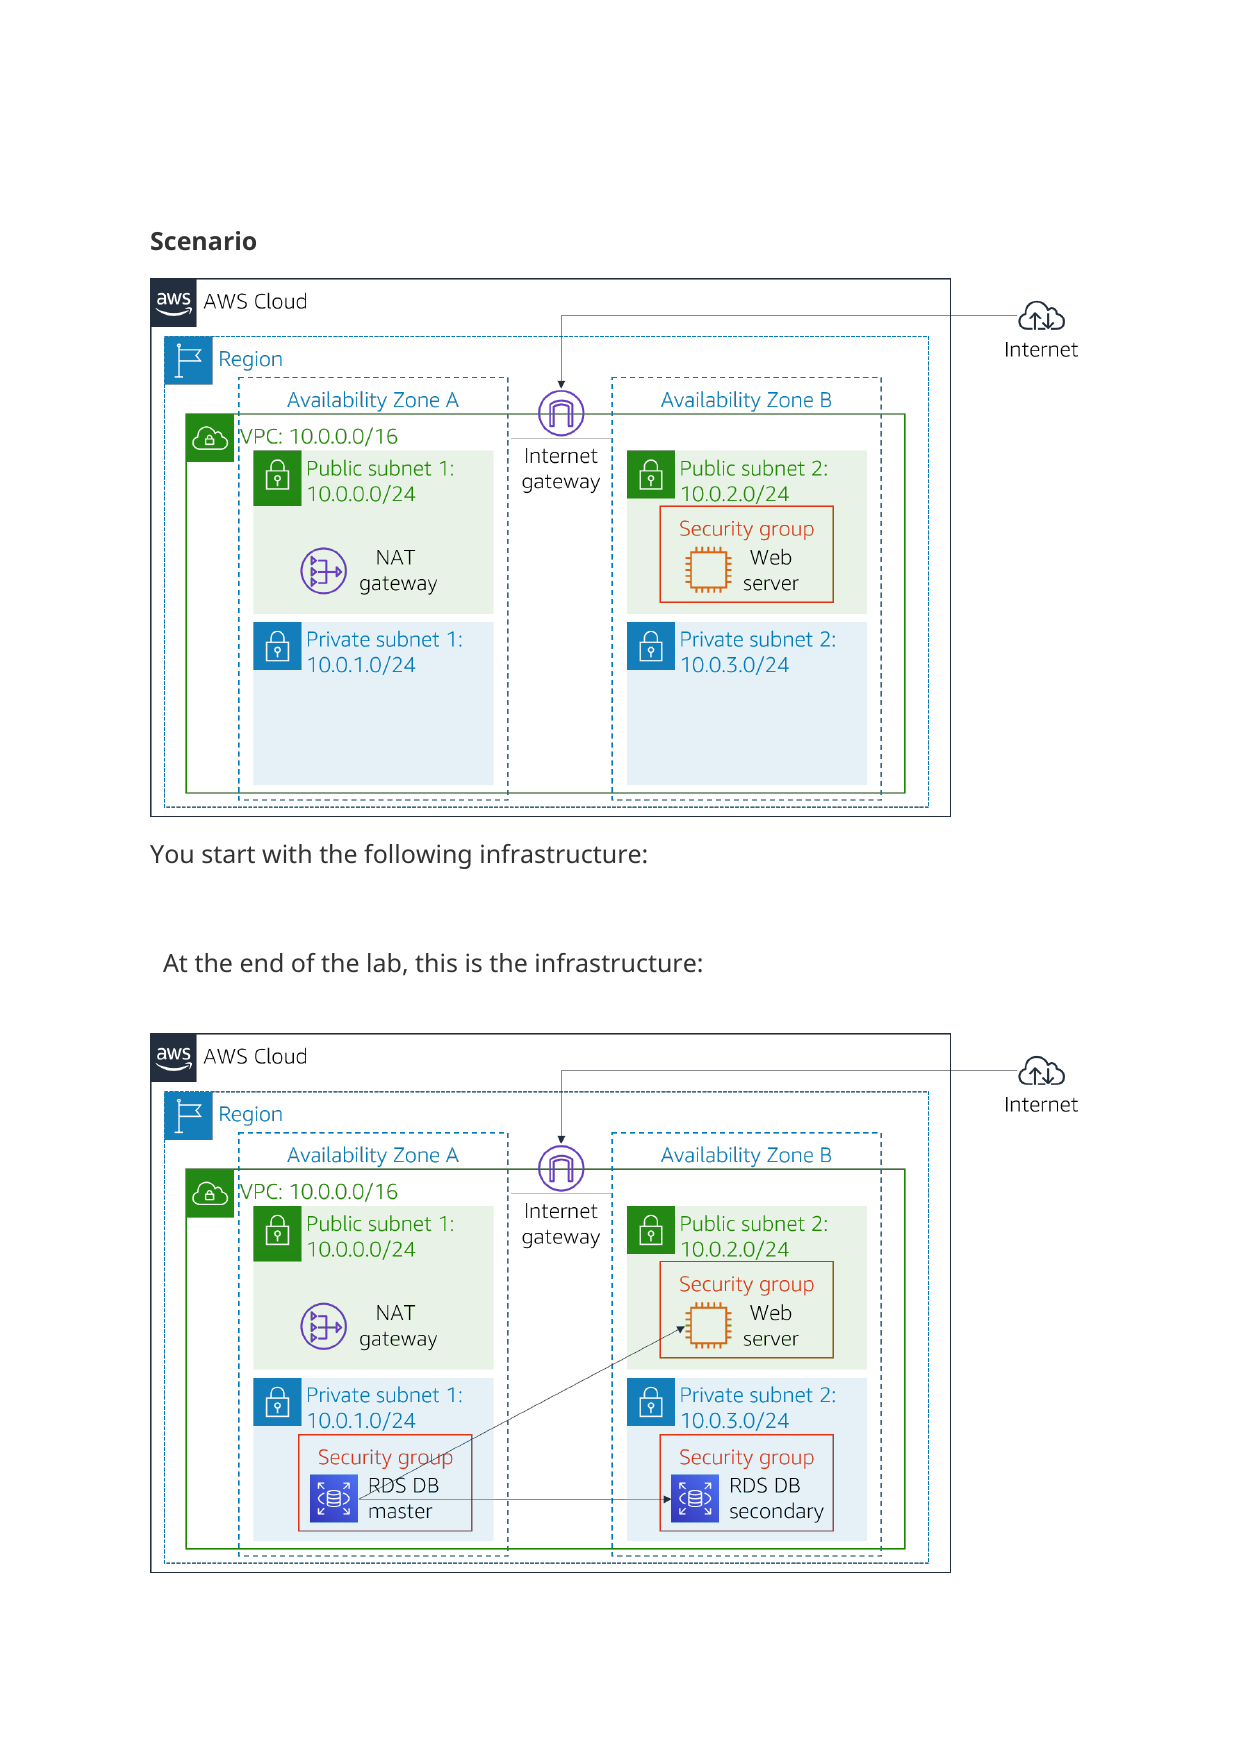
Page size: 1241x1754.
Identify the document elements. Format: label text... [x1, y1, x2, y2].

text You start with the following infrastructure: [150, 837, 1090, 871]
picture [150, 1033, 1091, 1573]
text At the end of the lab, this is the infrastructure: [150, 945, 1090, 979]
text Scenario [150, 224, 1090, 258]
picture [150, 278, 1091, 817]
